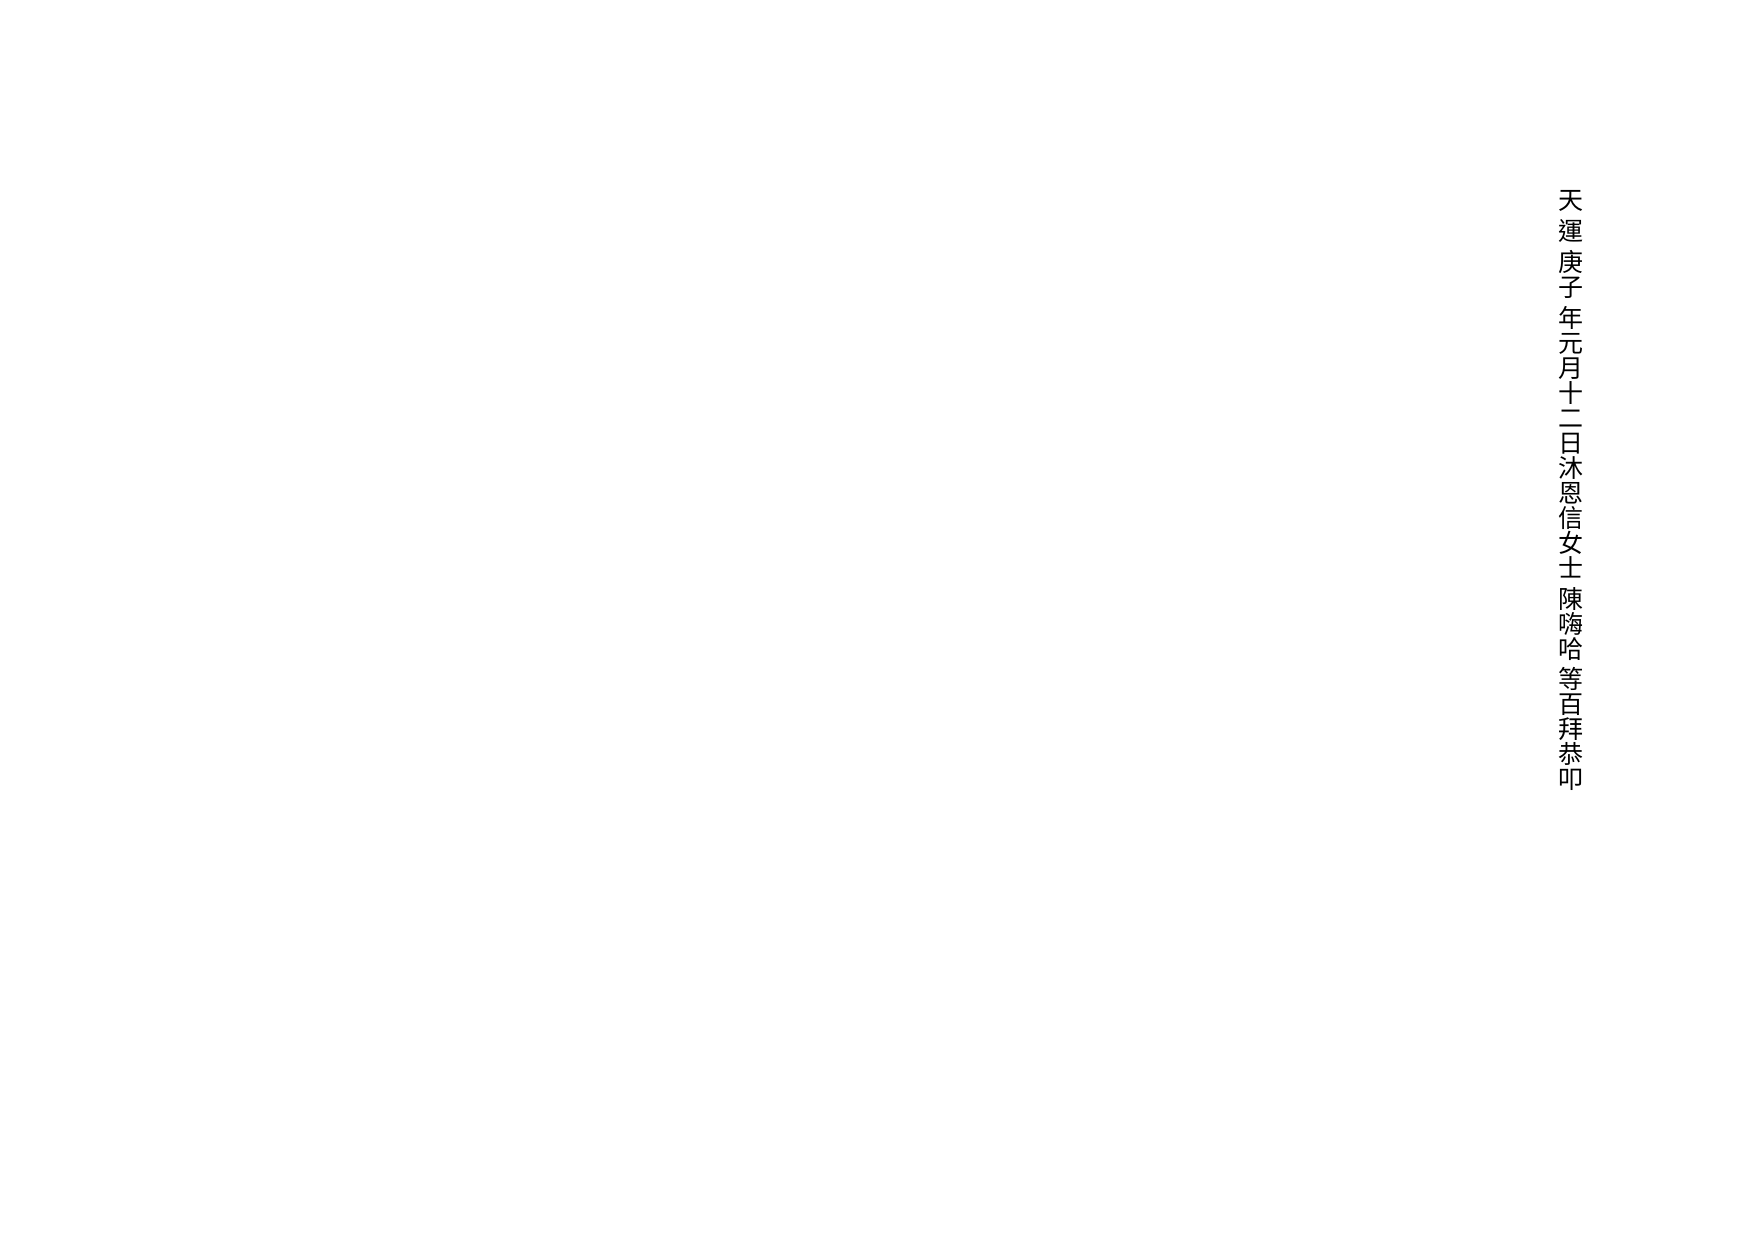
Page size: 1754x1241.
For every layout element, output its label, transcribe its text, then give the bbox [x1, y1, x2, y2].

text 天運 庚子 年元月十二日沐恩信女士 陳嗨哈 等百拜恭叩 [1552, 187, 1589, 1053]
